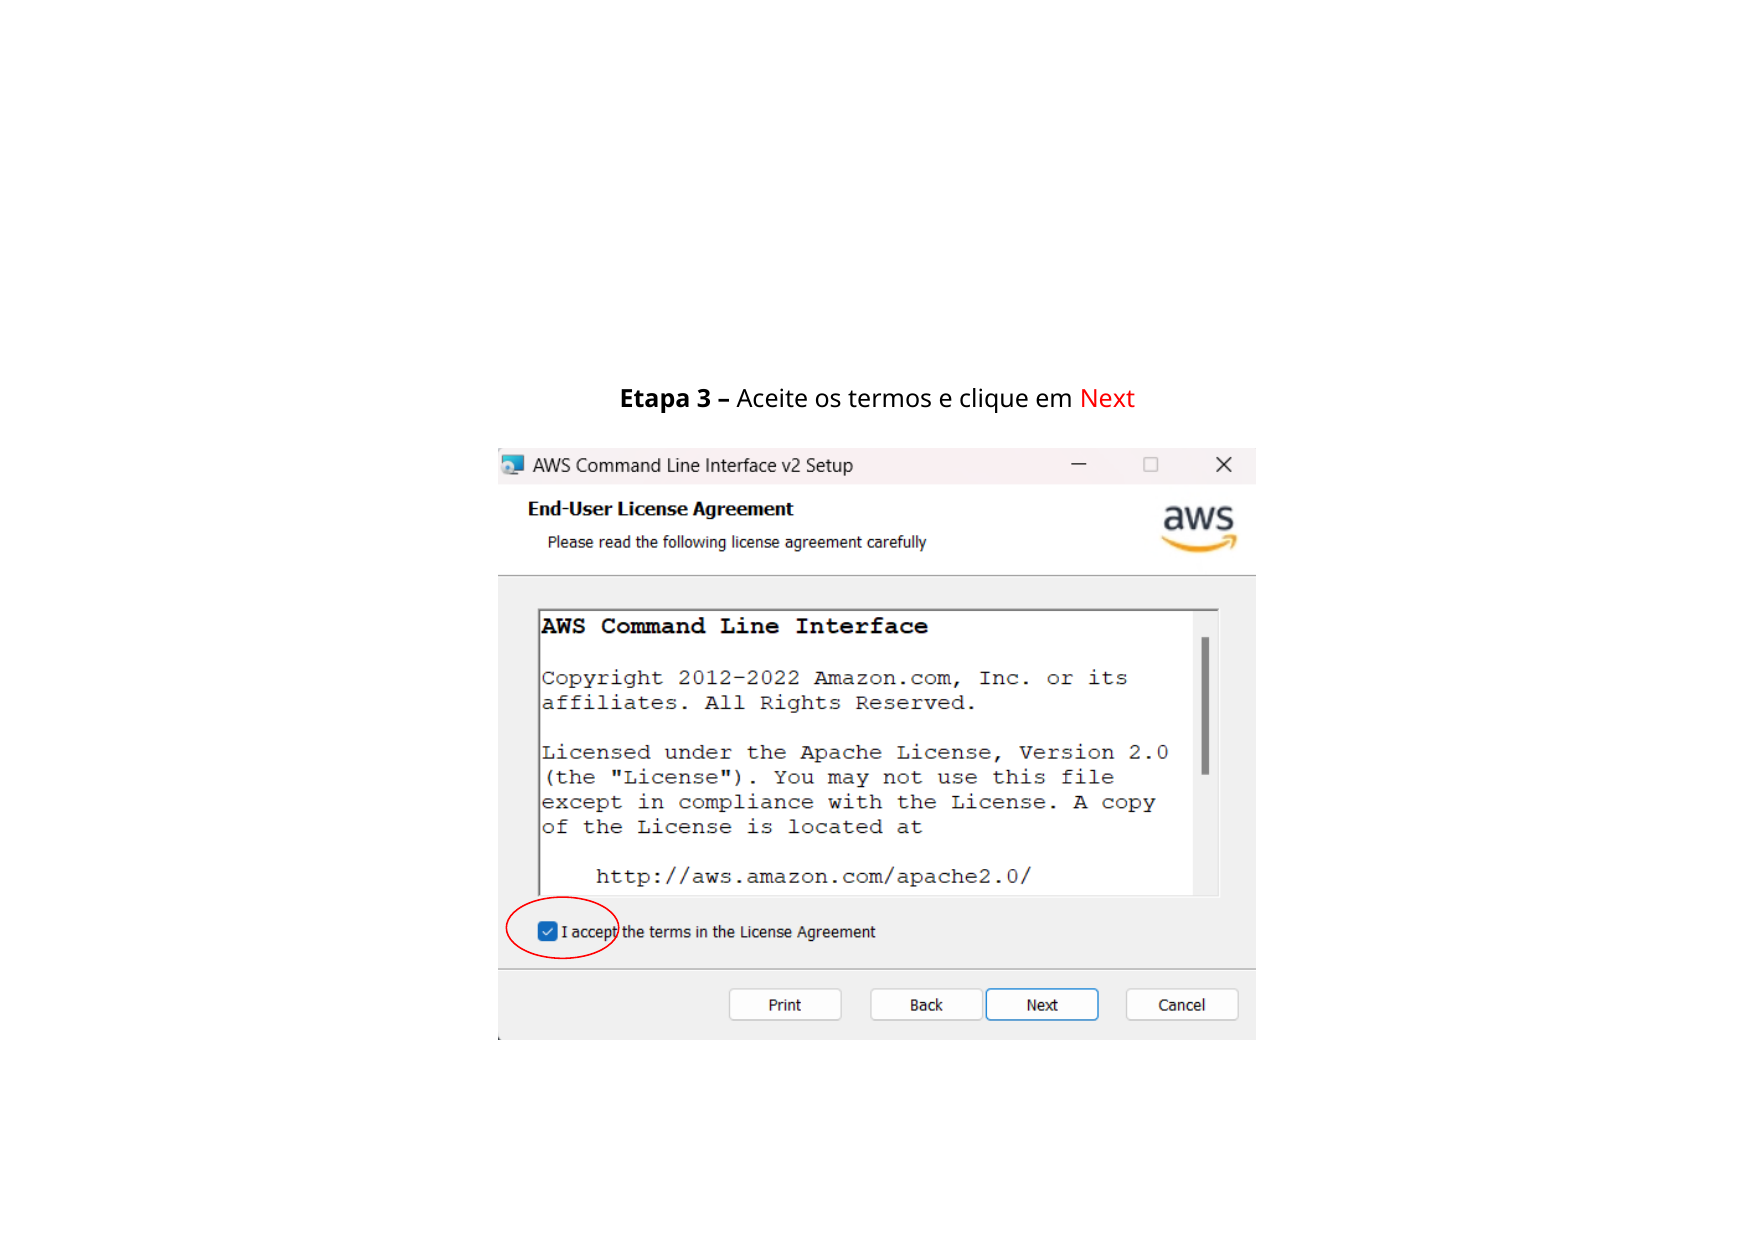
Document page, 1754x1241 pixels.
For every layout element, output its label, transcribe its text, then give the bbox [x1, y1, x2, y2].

picture [498, 448, 1256, 1040]
text Etapa 3 – Aceite os termos e clique em Next [150, 381, 1604, 415]
